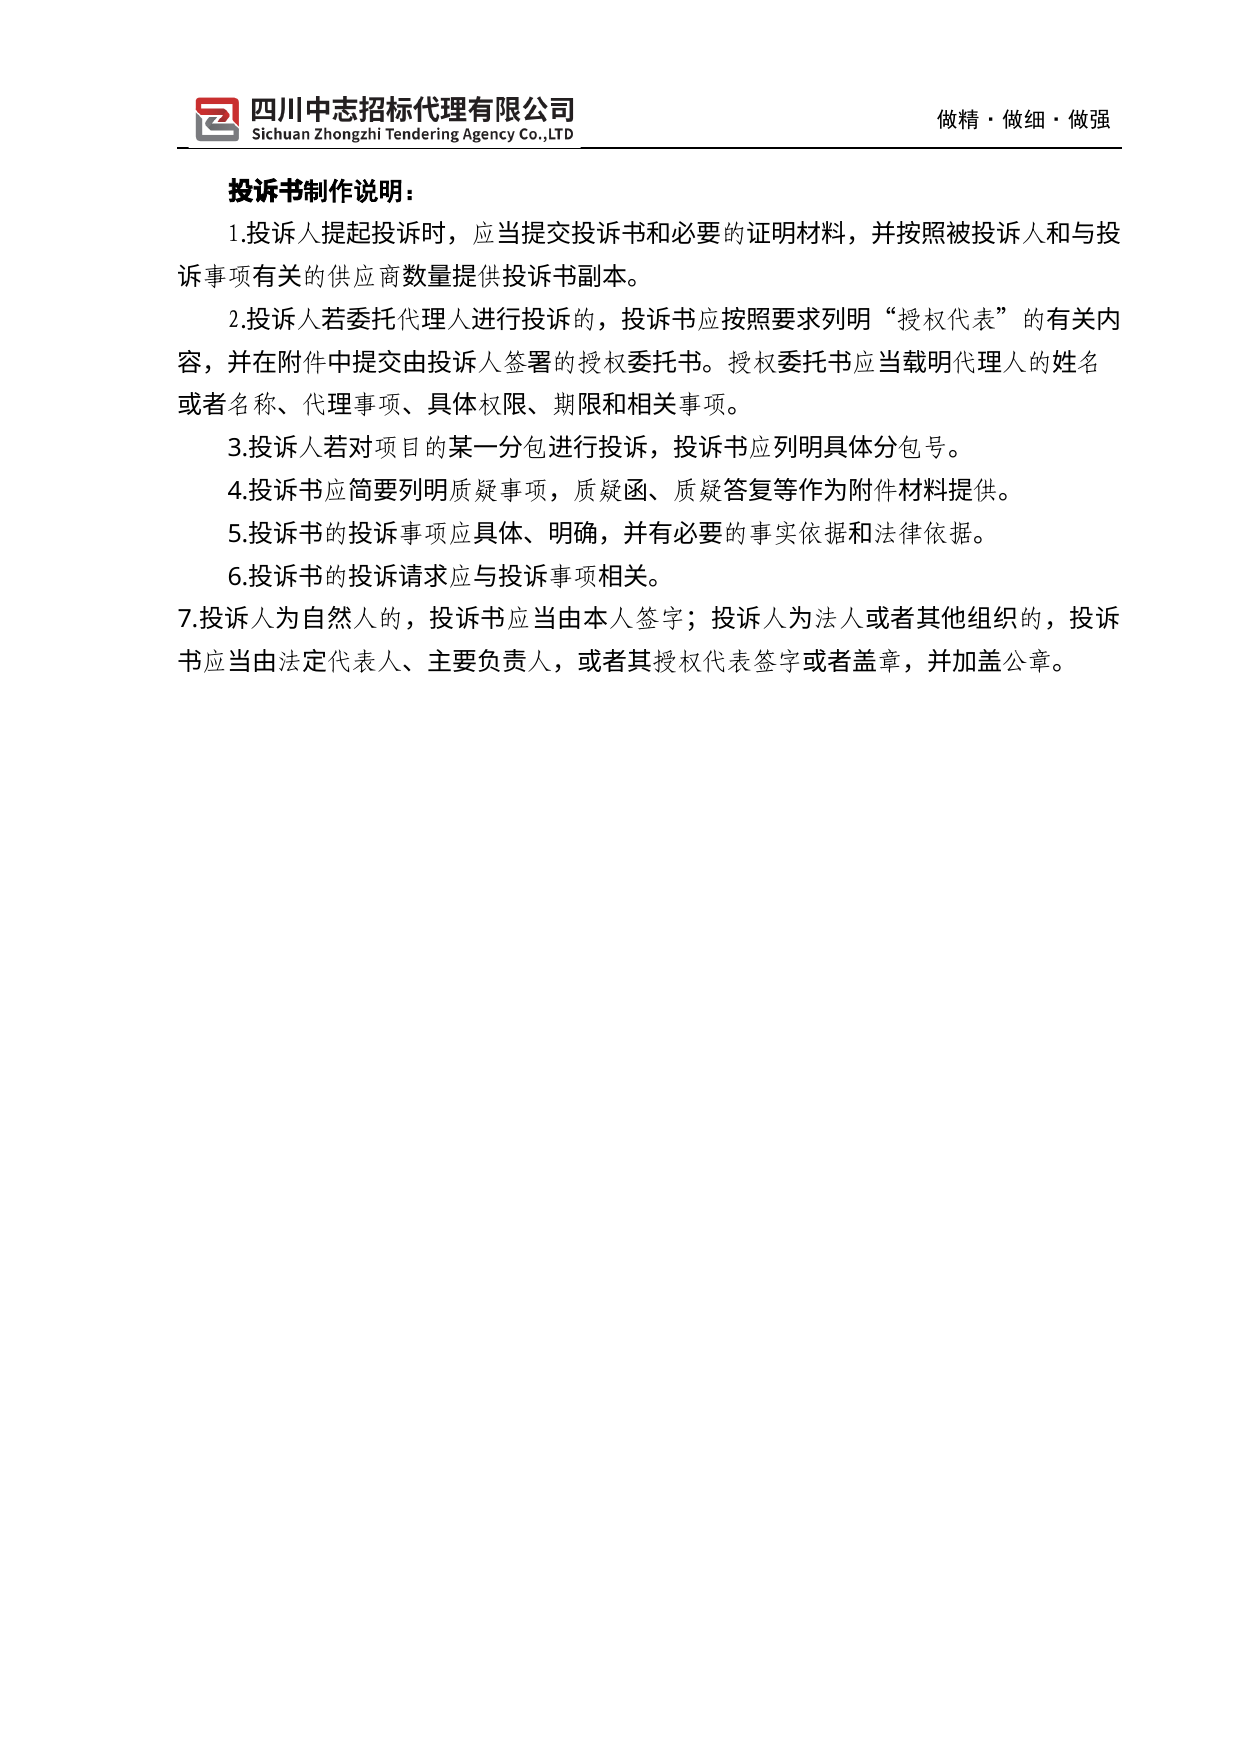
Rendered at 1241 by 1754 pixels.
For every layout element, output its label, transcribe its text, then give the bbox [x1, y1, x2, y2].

text 1.投诉人提起投诉时，应当提交投诉书和必要的证明材料，并按照被投诉人和与投诉事项有关的供应商数量提供投诉书副本。 [177, 217, 1122, 289]
text 4.投诉书应简要列明质疑事项，质疑函、质疑答复等作为附件材料提供。 [177, 474, 1122, 503]
text 2.投诉人若委托代理人进行投诉的，投诉书应按照要求列明“授权代表”的有关内容，并在附件中提交由投诉人签署的授权委托书。授权委托书应当载明代理人的姓名或者名称、代理事项、具体权限、期限和相关事项。 [177, 303, 1122, 417]
text 7.投诉人为自然人的，投诉书应当由本人签字；投诉人为法人或者其他组织的，投诉书应当由法定代表人、主要负责人，或者其授权代表签字或者盖章，并加盖公章。 [177, 603, 1122, 674]
text 6.投诉书的投诉请求应与投诉事项相关。 [177, 560, 1122, 588]
text 投诉书制作说明： [177, 175, 1122, 203]
picture [188, 88, 581, 148]
text 3.投诉人若对项目的某一分包进行投诉，投诉书应列明具体分包号。 [177, 432, 1122, 460]
text 5.投诉书的投诉事项应具体、明确，并有必要的事实依据和法律依据。 [177, 517, 1122, 546]
